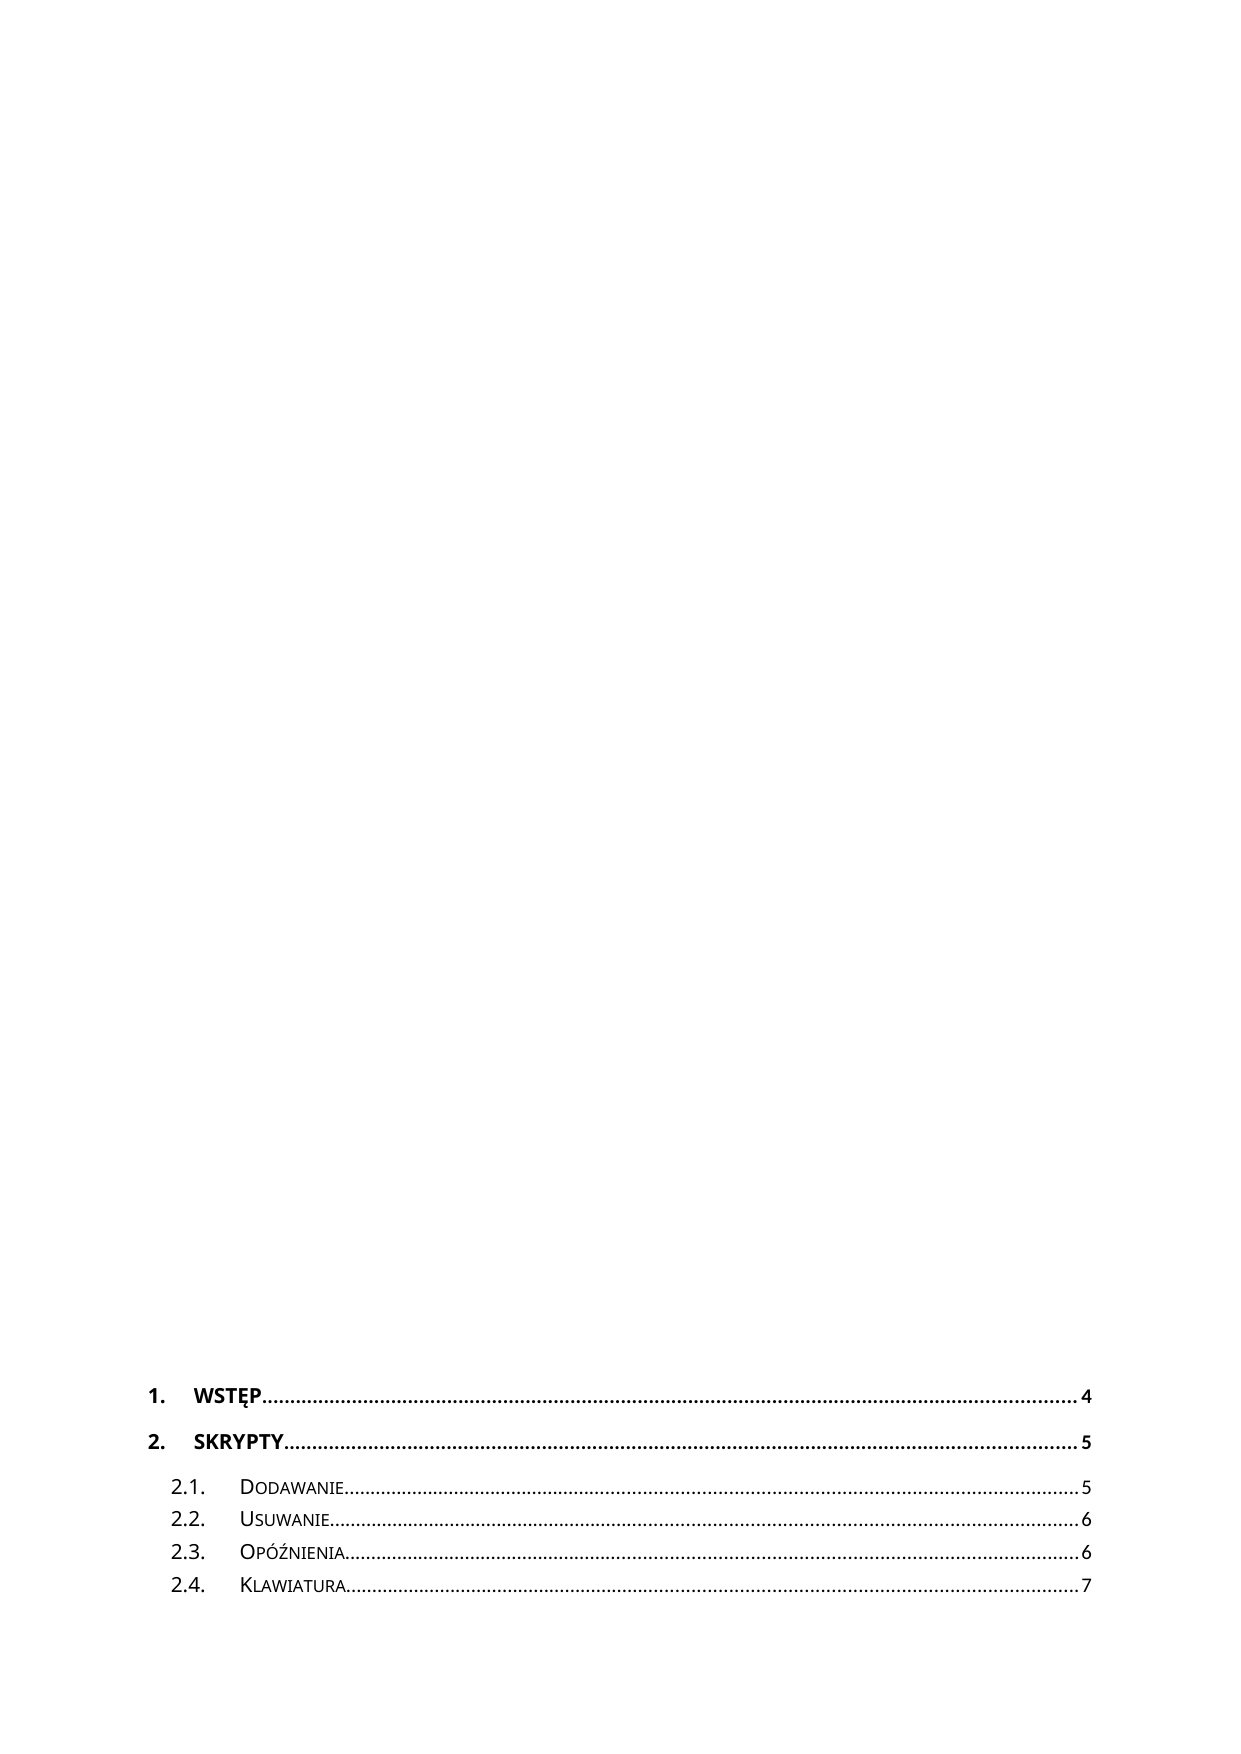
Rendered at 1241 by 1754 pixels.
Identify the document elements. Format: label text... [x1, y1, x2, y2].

text 2.1. Dodawanie 5 [171, 1472, 1093, 1500]
text 1. Wstęp 4 [148, 1382, 1093, 1410]
text 2.3. Opóźnienia 6 [171, 1537, 1093, 1566]
text 2.2. Usuwanie 6 [171, 1504, 1093, 1533]
text 2. Skrypty 5 [148, 1427, 1093, 1455]
text 2.4. Klawiatura 7 [171, 1570, 1093, 1598]
